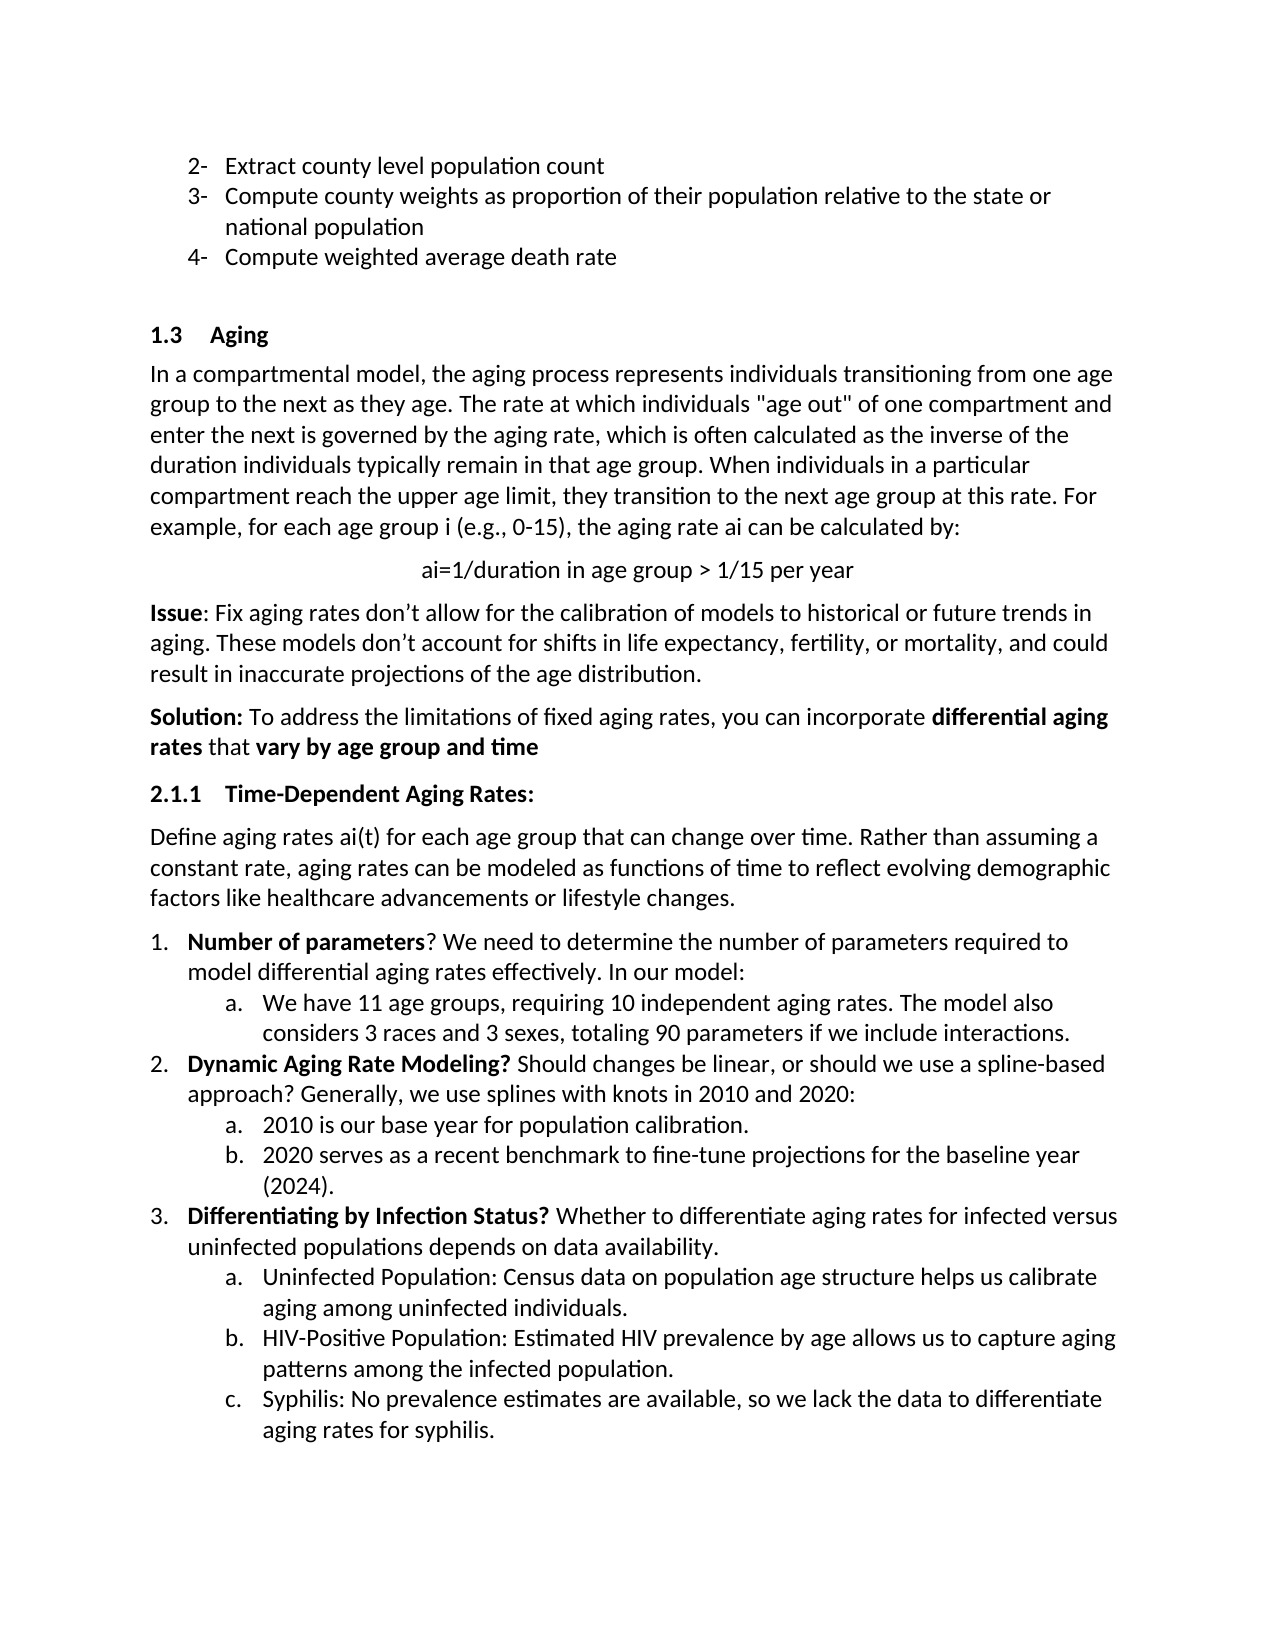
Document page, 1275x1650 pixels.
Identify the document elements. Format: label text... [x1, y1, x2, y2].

text Issue: Fix aging rates don’t allow for the calibration of models to historical or future trends in aging. These models don’t account for shifts in life expectancy, fertility, or mortality, and could result in inaccurate projections of the age distribution. [150, 597, 1125, 688]
list Dynamic Aging Rate Modeling? Should changes be linear, or should we use a spline-based approach? Generally, we use splines with knots in 2010 and 2020: [150, 1048, 1125, 1109]
list Extract county level population count [187, 150, 1125, 181]
list Compute weighted average death rate [187, 242, 1125, 272]
list Uninfected Population: Census data on population age structure helps us calibrate aging among uninfected individuals. [225, 1261, 1125, 1322]
text Define aging rates ai​(t) for each age group that can change over time. Rather than assuming a constant rate, aging rates can be modeled as functions of time to reflect evolving demographic factors like healthcare advancements or lifestyle changes. [150, 822, 1125, 913]
list 2020 serves as a recent benchmark to fine-tune projections for the baseline year (2024). [225, 1139, 1125, 1200]
text ai=1/duration in age group > 1/15 per year [150, 554, 1125, 584]
list Syphilis: No prevalence estimates are available, so we lack the data to differentiate aging rates for syphilis. [225, 1383, 1125, 1444]
list We have 11 age groups, requiring 10 independent aging rates. The model also considers 3 races and 3 sexes, totaling 90 parameters if we include interactions. [225, 987, 1125, 1048]
list Compute county weights as proportion of their population relative to the state or national population [187, 181, 1125, 242]
subtitle Time-Dependent Aging Rates: [150, 778, 1125, 809]
list 2010 is our base year for population calibration. [225, 1109, 1125, 1139]
list Number of parameters? We need to determine the number of parameters required to model differential aging rates effectively. In our model: [150, 926, 1125, 987]
list HIV-Positive Population: Estimated HIV prevalence by age allows us to capture aging patterns among the infected population. [225, 1322, 1125, 1383]
list Differentiating by Infection Status? Whether to differentiate aging rates for infected versus uninfected populations depends on data availability. [150, 1200, 1125, 1261]
text Solution: To address the limitations of fixed aging rates, you can incorporate differential aging rates that vary by age group and time [150, 701, 1125, 762]
subtitle Aging [150, 319, 1125, 350]
